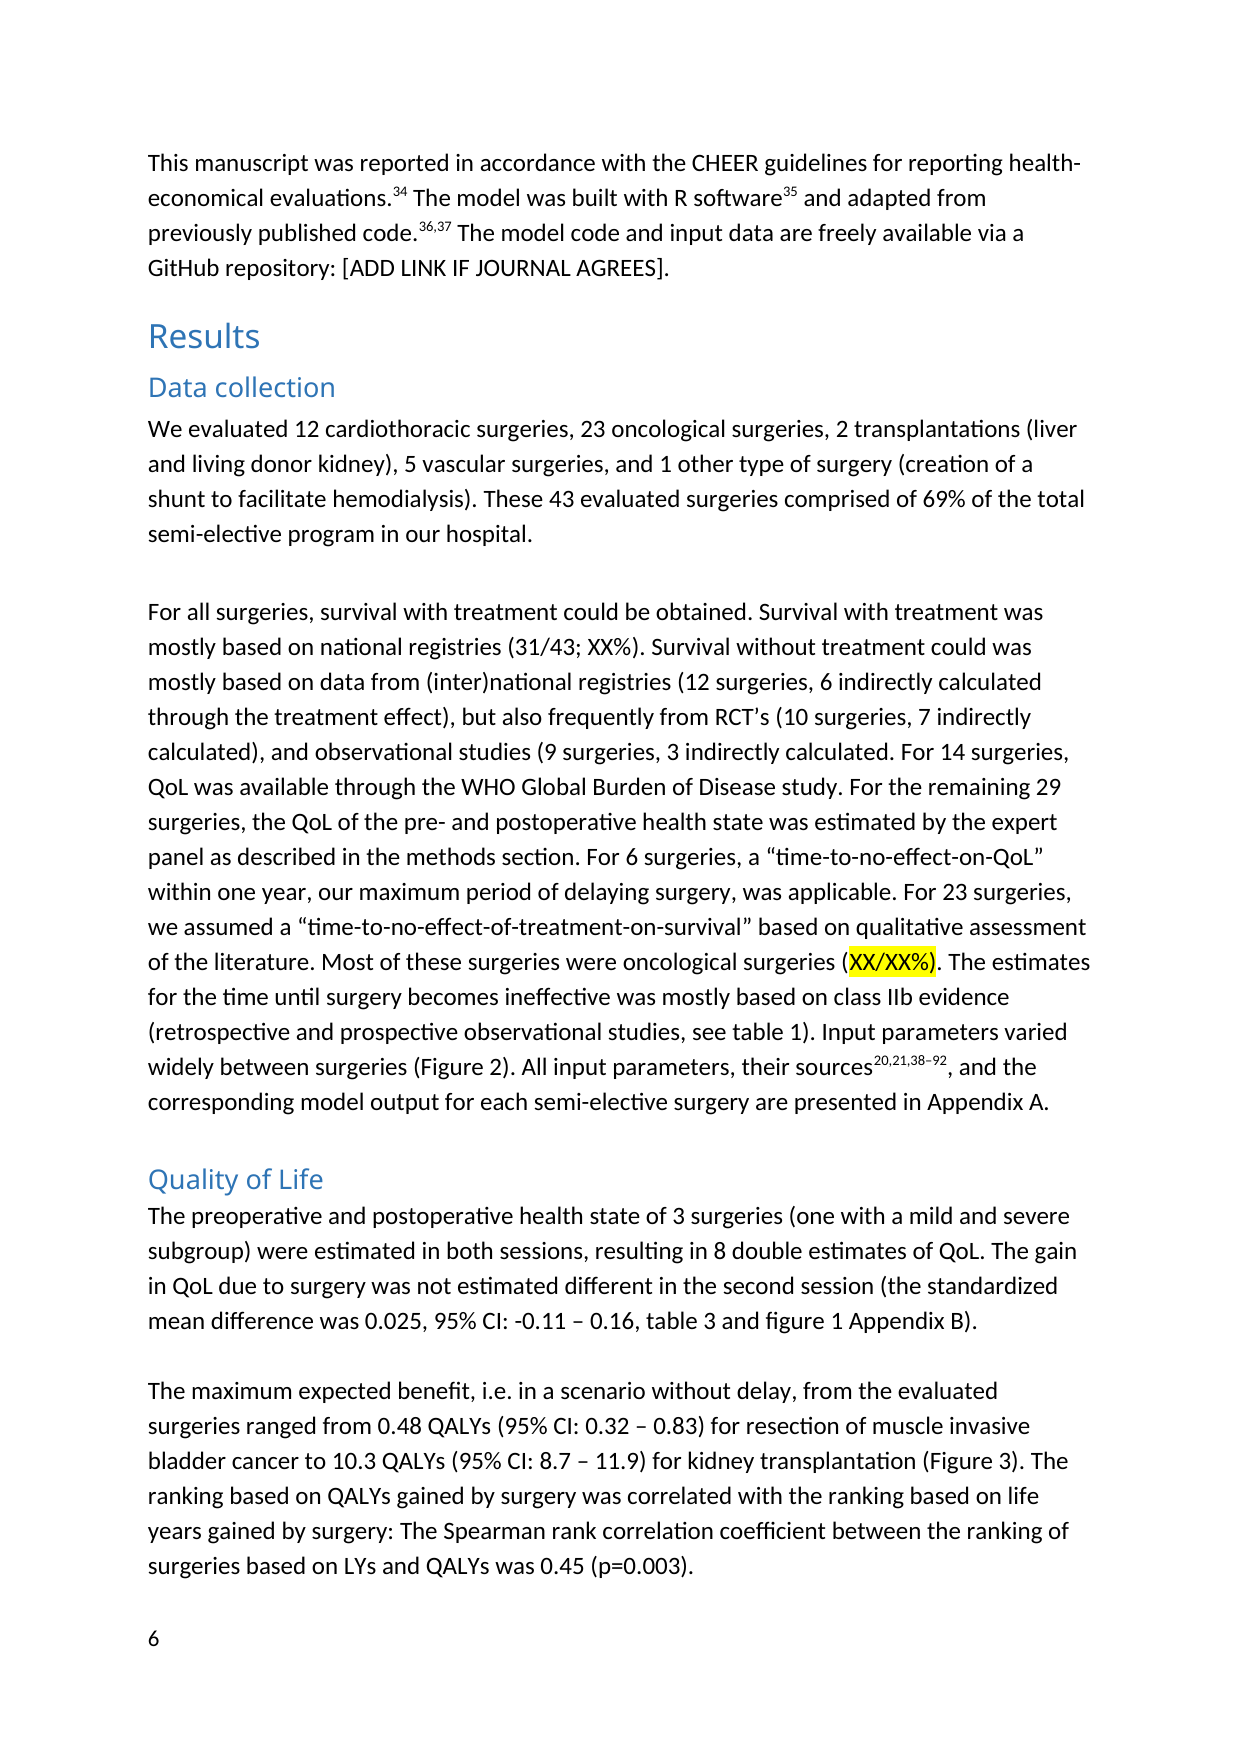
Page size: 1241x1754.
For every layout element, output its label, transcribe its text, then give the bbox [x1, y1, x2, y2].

text This manuscript was reported in accordance with the CHEER guidelines for reporting health-economical evaluations.34 The model was built with R software35 and adapted from previously published code.36,37 The model code and input data are freely available via a GitHub repository: [ADD LINK IF JOURNAL AGREES]. [148, 148, 1093, 283]
subtitle Quality of Life [148, 1160, 1093, 1197]
subtitle Results [148, 313, 1093, 358]
text For all surgeries, survival with treatment could be obtained. Survival with treatment was mostly based on national registries (31/43; XX%). Survival without treatment could was mostly based on data from (inter)national registries (12 surgeries, 6 indirectly calculated through the treatment effect), but also frequently from RCT’s (10 surgeries, 7 indirectly calculated), and observational studies (9 surgeries, 3 indirectly calculated. For 14 surgeries, QoL was available through the WHO Global Burden of Disease study. For the remaining 29 surgeries, the QoL of the pre- and postoperative health state was estimated by the expert panel as described in the methods section. For 6 surgeries, a “time-to-no-effect-on-QoL” within one year, our maximum period of delaying surgery, was applicable. For 23 surgeries, we assumed a “time-to-no-effect-of-treatment-on-survival” based on qualitative assessment of the literature. Most of these surgeries were oncological surgeries (XX/XX%). The estimates for the time until surgery becomes ineffective was mostly based on class IIb evidence (retrospective and prospective observational studies, see table 1). Input parameters varied widely between surgeries (Figure 2). All input parameters, their sources20,21,38–92, and the corresponding model output for each semi-elective surgery are presented in Appendix A. [148, 596, 1093, 1117]
subtitle Data collection [148, 369, 1093, 406]
